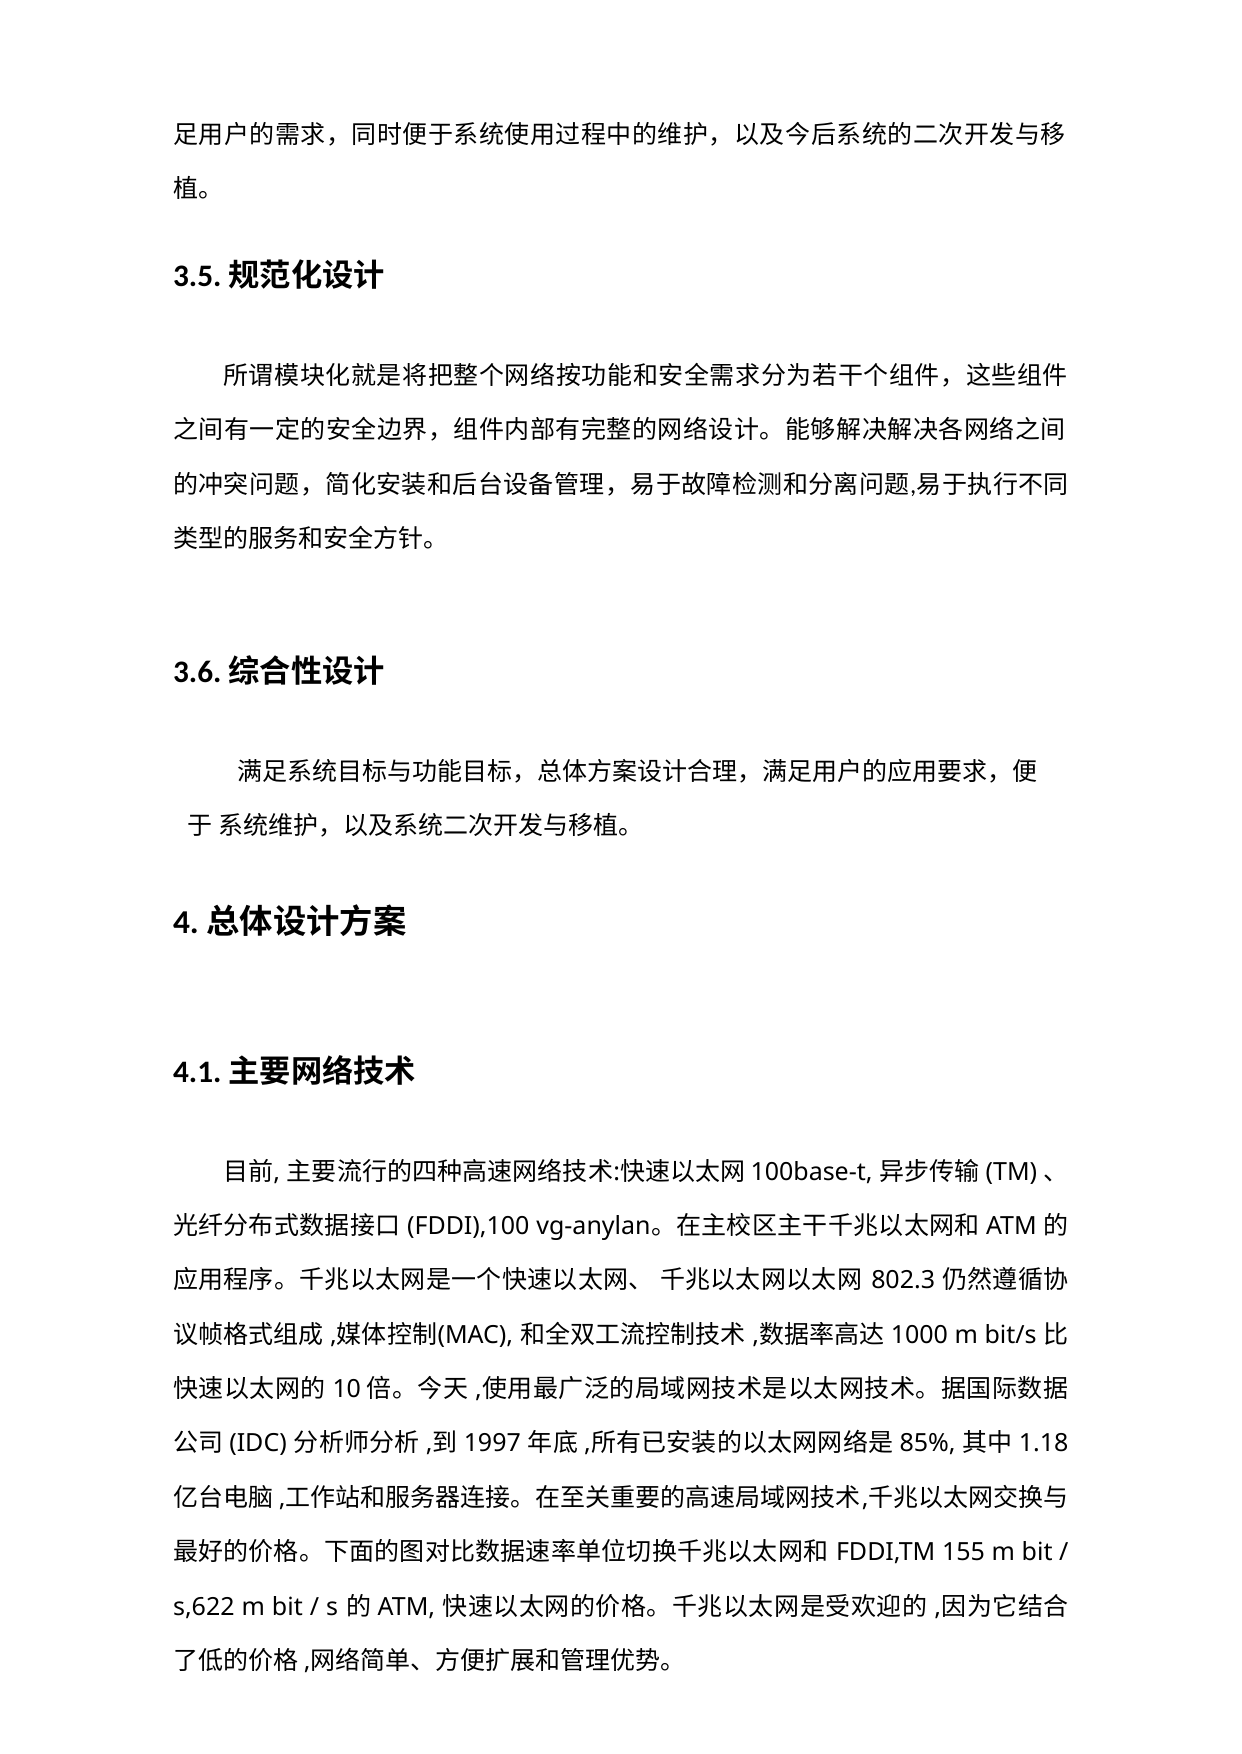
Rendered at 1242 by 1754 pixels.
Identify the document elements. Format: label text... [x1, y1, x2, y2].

subtitle 3.5. 规范化设计 [173, 250, 1069, 296]
text 所谓模块化就是将把整个网络按功能和安全需求分为若干个组件，这些组件之间有一定的安全边界，组件内部有完整的网络设计。能够解决解决各网络之间的冲突问题，简化安装和后台设备管理，易于故障检测和分离问题,易于执行不同类型的服务和安全方针。 [173, 356, 1069, 555]
text 满足系统目标与功能目标，总体方案设计合理，满足用户的应用要求，便于 系统维护，以及系统二次开发与移植。 [187, 751, 1062, 842]
text 目前, 主要流行的四种高速网络技术:快速以太网100base-t, 异步传输 (TM) 、光纤分布式数据接口 (FDDI),100 vg-anylan。在主校区主干千兆以太网和 ATM 的应用程序。千兆以太网是一个快速以太网、 千兆以太网以太网 802.3 仍然遵循协议帧格式组成 ,媒体控制(MAC), 和全双工流控制技术 ,数据率高达 1000 m bit/s 比快速以太网的 10倍。今天 ,使用最广泛的局域网技术是以太网技术。据国际数据公司 (IDC) 分析师分析 ,到 1997 年底 ,所有已安装的以太网网络是 85%, 其中 1.18 亿台电脑 ,工作站和服务器连接。在至关重要的高速局域网技术,千兆以太网交换与最好的价格。下面的图对比数据速率单位切换千兆以太网和 FDDI,TM 155 m bit / s,622 m bit / s 的 ATM, 快速以太网的价格。千兆以太网是受欢迎的 ,因为它结合了低的价格 ,网络简单、方便扩展和管理优势。 [173, 1151, 1069, 1677]
subtitle 4. 总体设计方案 [173, 895, 1069, 943]
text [173, 114, 1069, 205]
subtitle 4.1. 主要网络技术 [173, 1046, 1069, 1091]
subtitle 3.6. 综合性设计 [173, 646, 1069, 691]
